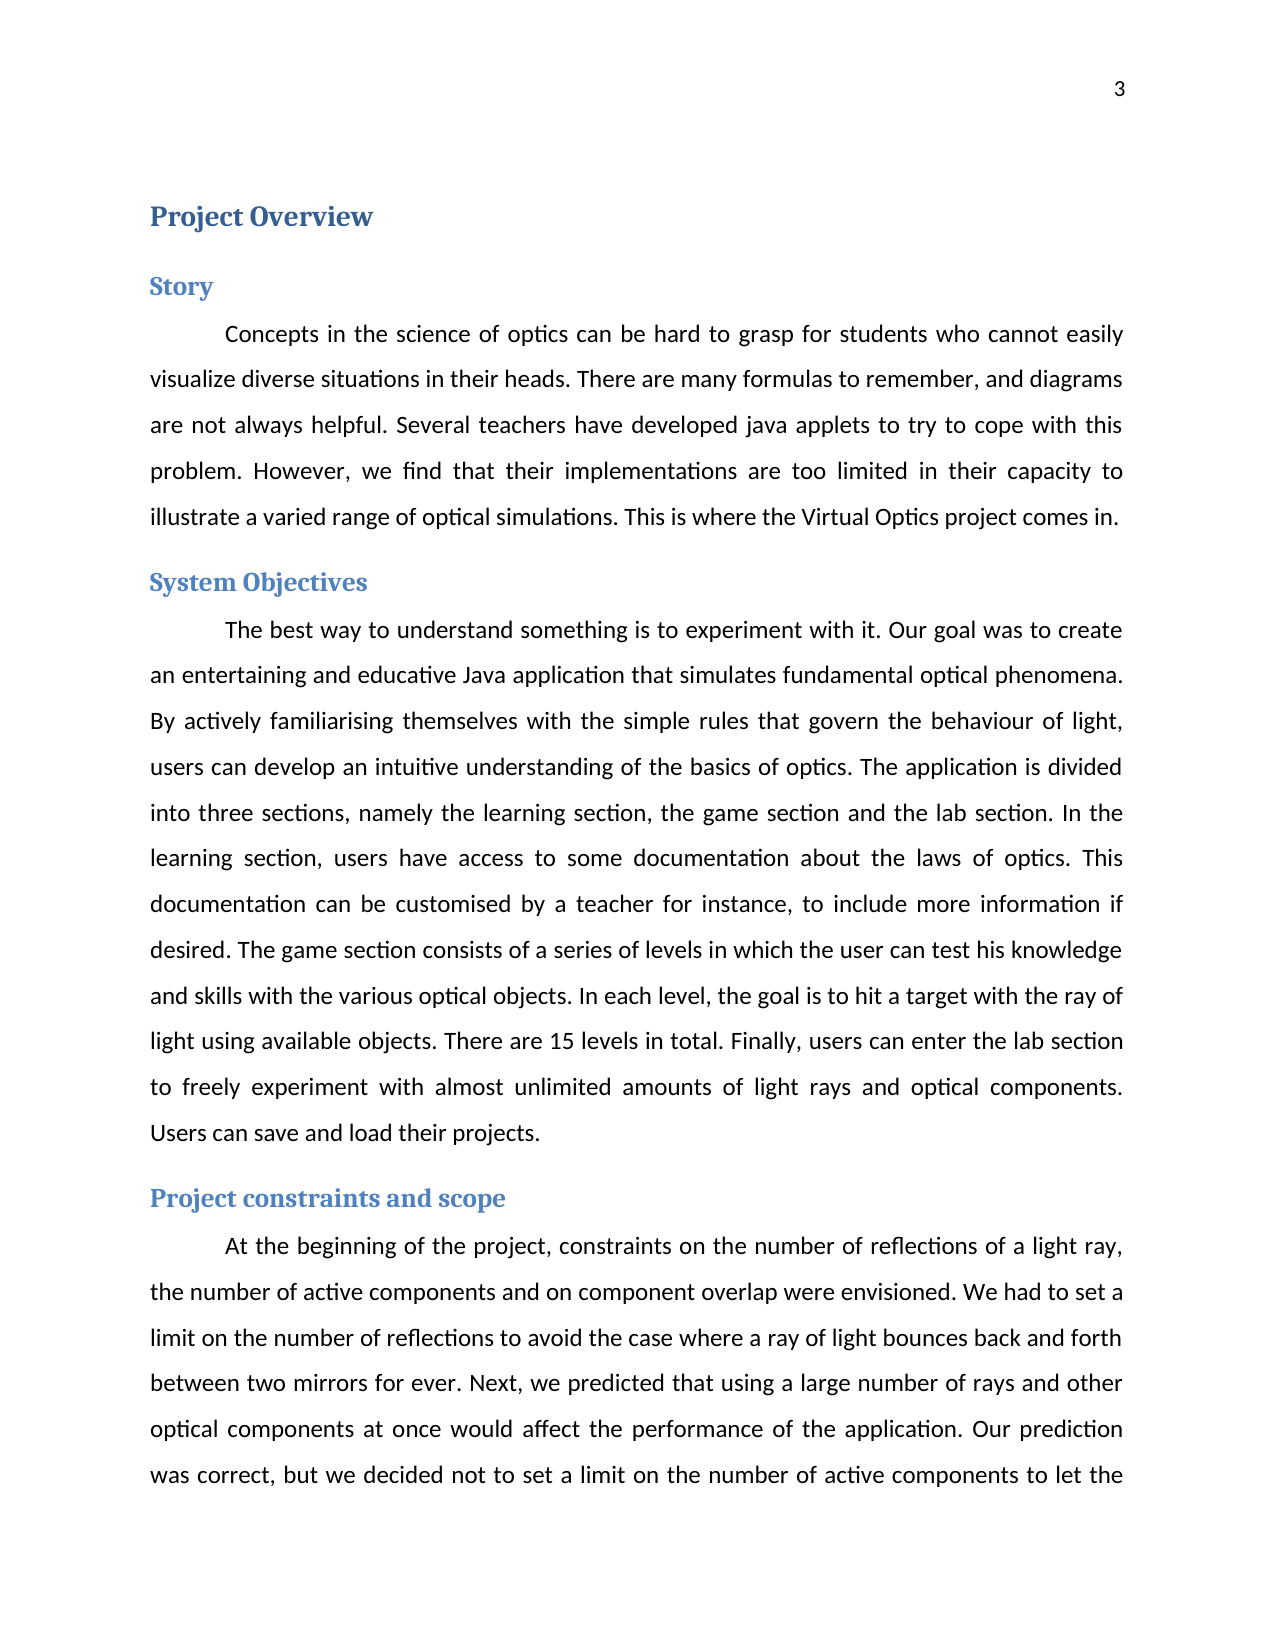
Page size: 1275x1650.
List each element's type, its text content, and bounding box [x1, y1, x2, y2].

text Concepts in the science of optics can be hard to grasp for students who cannot easily visualize diverse situations in their heads. There are many formulas to remember, and diagrams are not always helpful. Several teachers have developed java applets to try to cope with this problem. However, we find that their implementations are too limited in their capacity to illustrate a varied range of optical simulations. This is where the Virtual Optics project comes in. [150, 318, 1125, 531]
subtitle Project constraints and scope [150, 1183, 1125, 1215]
subtitle Story [150, 271, 1125, 302]
subtitle Project Overview [150, 200, 1125, 233]
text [150, 1230, 1125, 1489]
text The best way to understand something is to experiment with it. Our goal was to create an entertaining and educative Java application that simulates fundamental optical phenomena. By actively familiarising themselves with the simple rules that govern the behaviour of light, users can develop an intuitive understanding of the basics of optics. The application is divided into three sections, namely the learning section, the game section and the lab section. In the learning section, users have access to some documentation about the laws of optics. This documentation can be customised by a teacher for instance, to include more information if desired. The game section consists of a series of levels in which the user can test his knowledge and skills with the various optical objects. In each level, the goal is to hit a target with the ray of light using available objects. There are 15 levels in total. Finally, users can enter the lab section to freely experiment with almost unlimited amounts of light rays and optical components. Users can save and load their projects. [150, 614, 1125, 1147]
subtitle System Objectives [150, 567, 1125, 598]
